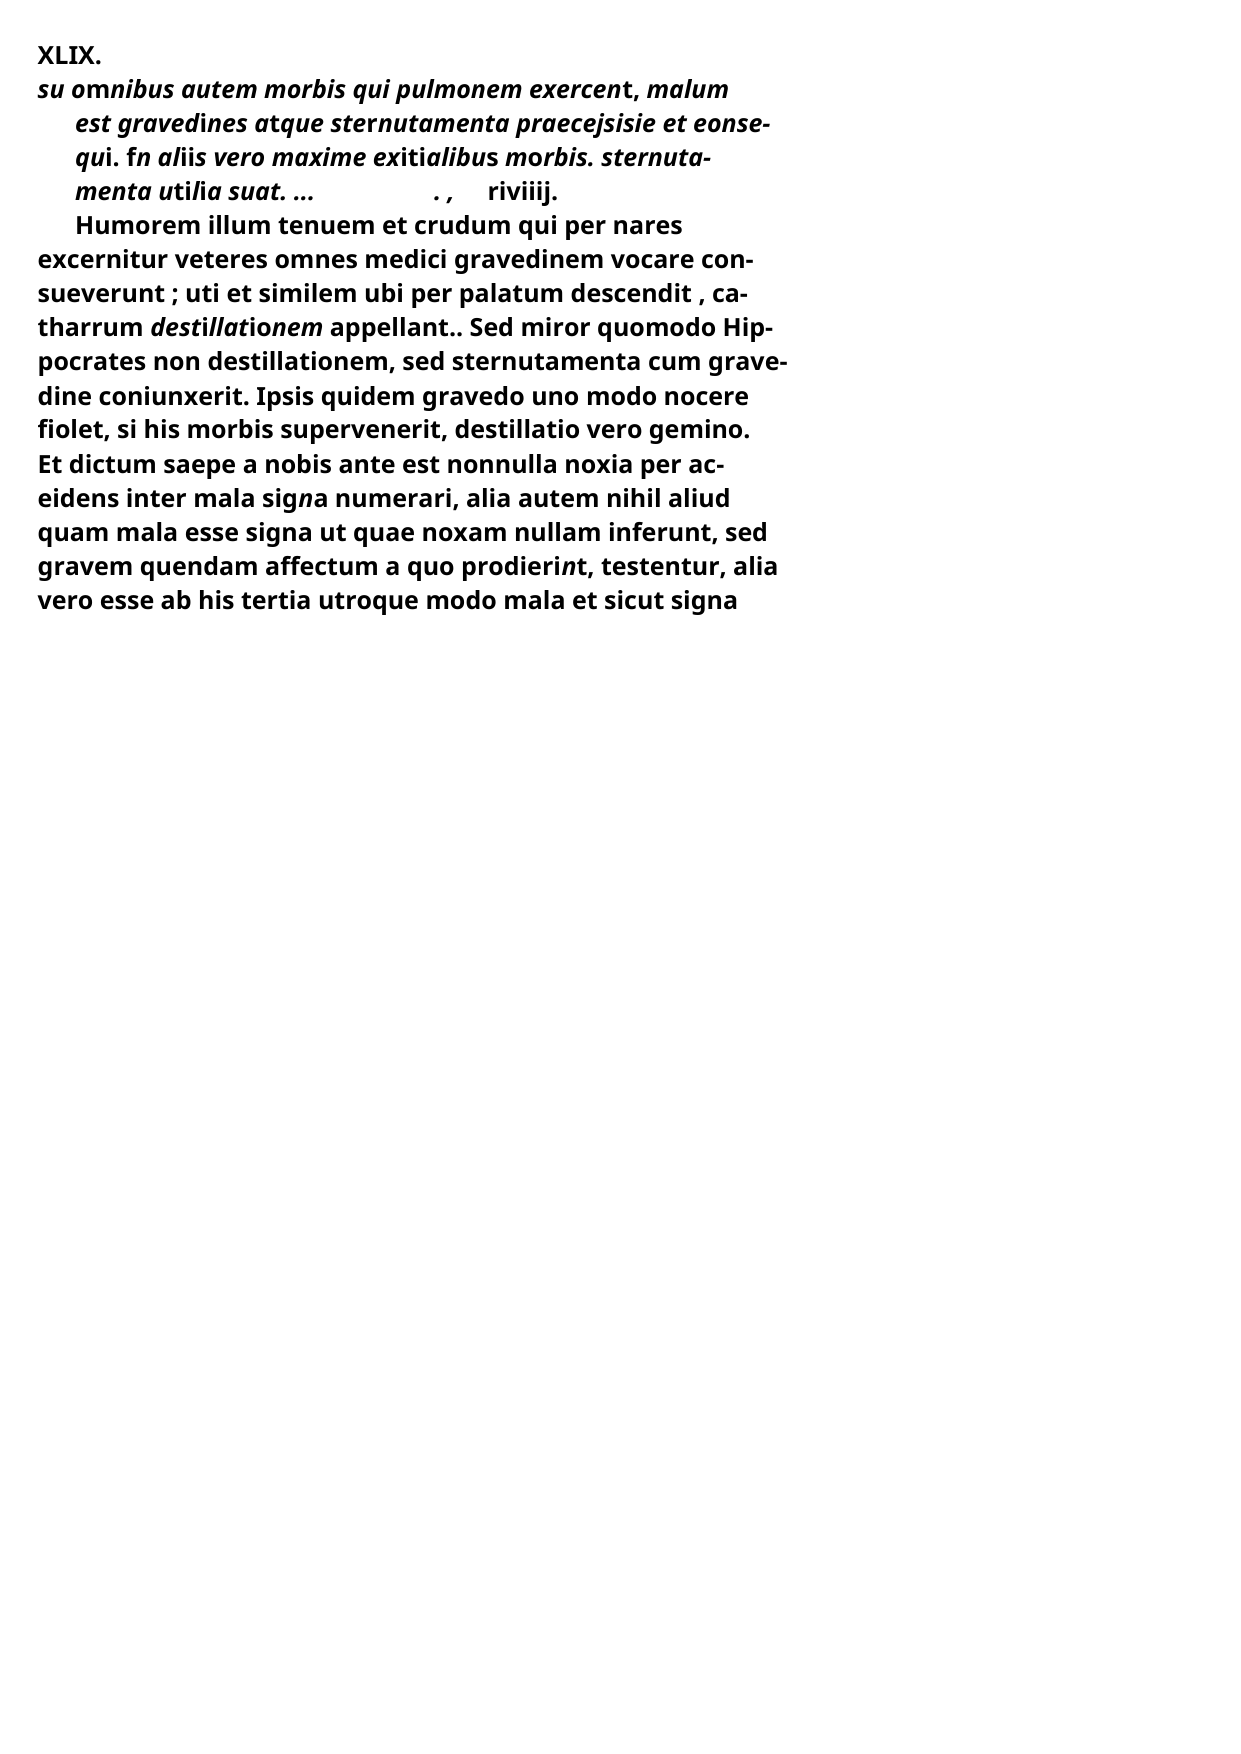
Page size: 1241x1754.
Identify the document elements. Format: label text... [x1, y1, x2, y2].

text XLIX. [37, 37, 1203, 72]
text Humorem illum tenuem et crudum qui per nares excernitur veteres omnes medici gravedinem vocare con- sueverunt ; uti et similem ubi per palatum descendit , ca- tharrum destillationem appellant.. Sed miror quomodo Hip- pocrates non destillationem, sed sternutamenta cum grave- dine coniunxerit. Ipsis quidem gravedo uno modo nocere fiolet, si his morbis supervenerit, destillatio vero gemino. Et dictum saepe a nobis ante est nonnulla noxia per ac- eidens inter mala signa numerari, alia autem nihil aliud quam mala esse signa ut quae noxam nullam inferunt, sed gravem quendam affectum a quo prodierint, testentur, alia vero esse ab his tertia utroque modo mala et sicut signa [37, 208, 1203, 617]
text su omnibus autem morbis qui pulmonem exercent, malum est gravedines atque sternutamenta praecejsisie et eonse- qui. fn aliis vero maxime exitialibus morbis. sternuta- menta utilia suat. ... . , riviiij. [37, 72, 1203, 208]
